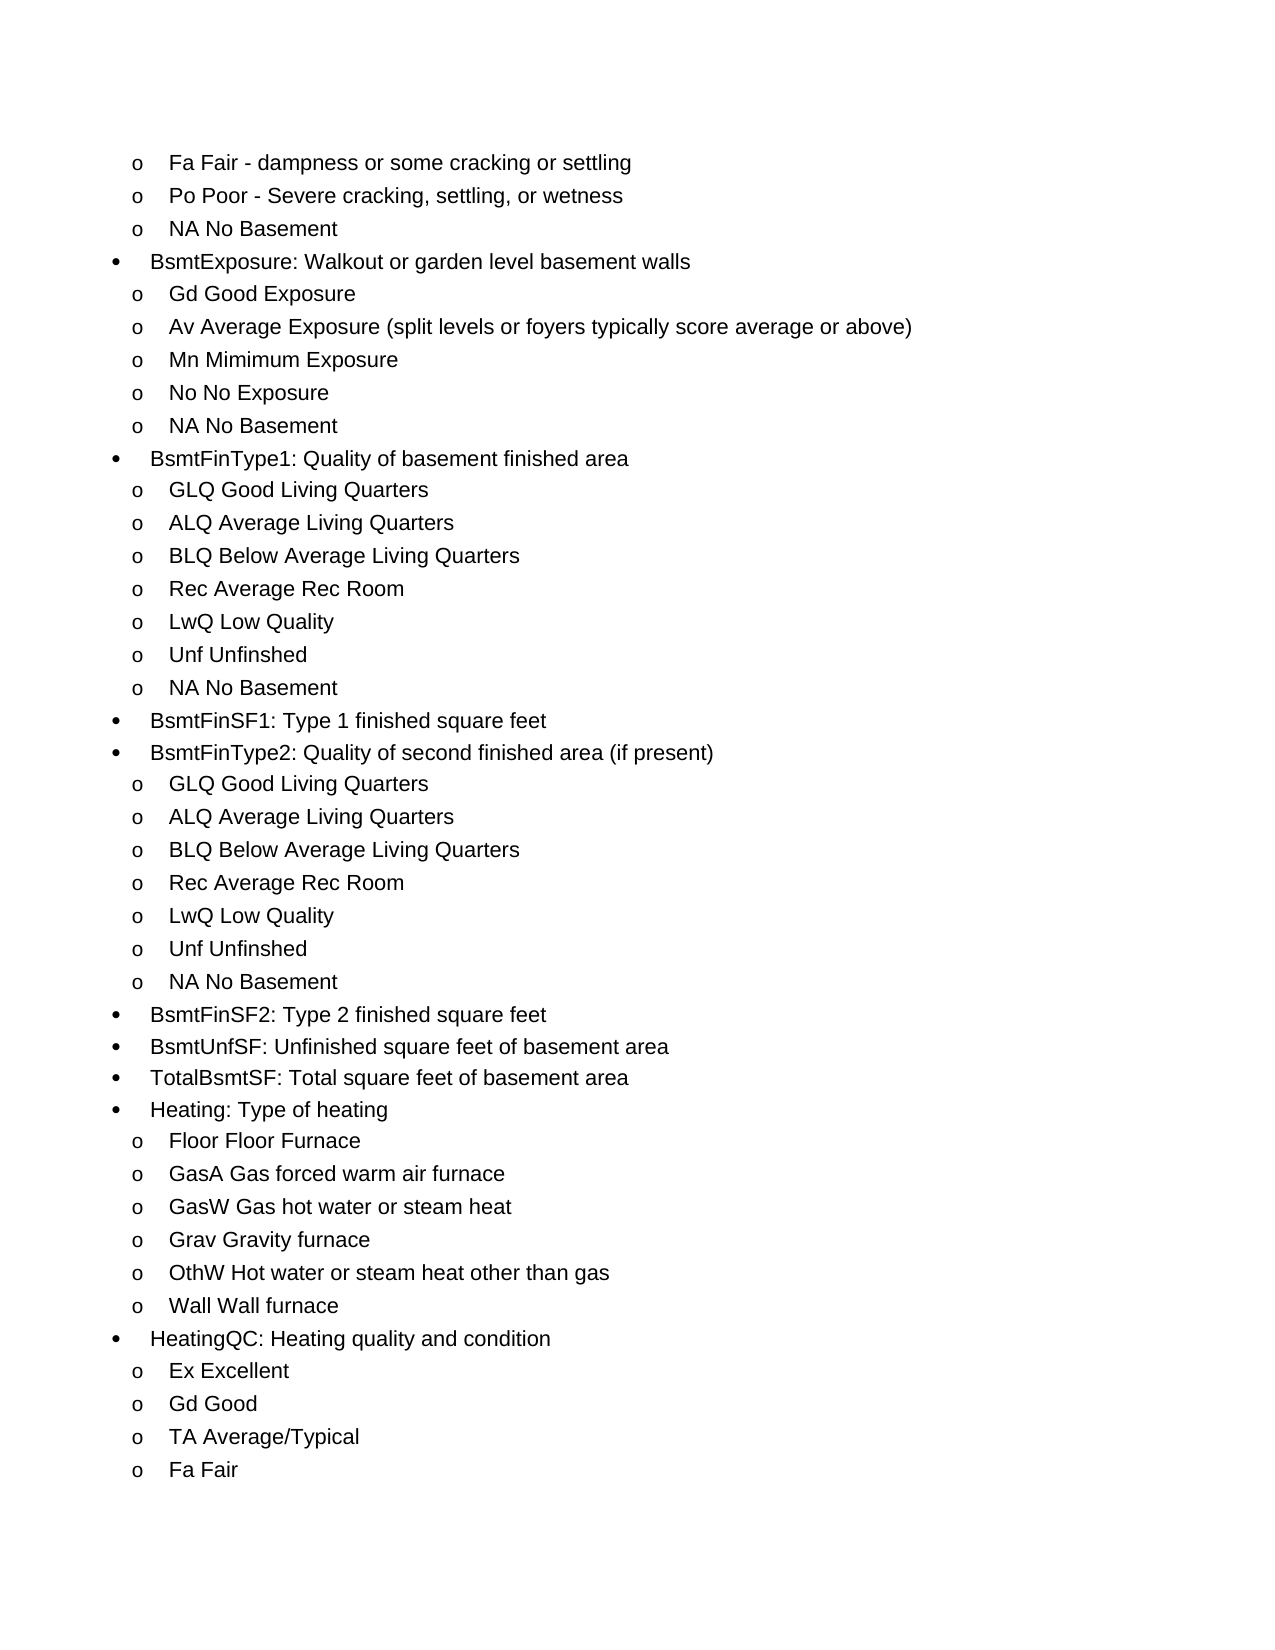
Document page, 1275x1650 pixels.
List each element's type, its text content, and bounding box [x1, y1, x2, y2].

list NA No Basement [131, 413, 1125, 439]
list BsmtFinSF1: Type 1 finished square feet [112, 708, 1125, 733]
list Av Average Exposure (split levels or foyers typically score average or above) [131, 313, 1125, 340]
list OthW Hot water or steam heat other than gas [131, 1260, 1125, 1287]
list Fa Fair [131, 1457, 1125, 1483]
list BsmtExposure: Walkout or garden level basement walls [112, 249, 1125, 274]
list HeatingQC: Heating quality and condition [112, 1326, 1125, 1351]
list Rec Average Rec Room [131, 576, 1125, 603]
list Unf Unfinshed [131, 936, 1125, 963]
list BsmtFinSF2: Type 2 finished square feet [112, 1002, 1125, 1027]
list BsmtFinType1: Quality of basement finished area [112, 446, 1125, 471]
list TotalBsmtSF: Total square feet of basement area [112, 1065, 1125, 1090]
list GLQ Good Living Quarters [131, 771, 1125, 798]
list NA No Basement [131, 216, 1125, 243]
list LwQ Low Quality [131, 903, 1125, 930]
list BsmtUnfSF: Unfinished square feet of basement area [112, 1034, 1125, 1059]
list ALQ Average Living Quarters [131, 510, 1125, 537]
list BsmtFinType2: Quality of second finished area (if present) [112, 740, 1125, 765]
list Floor Floor Furnace [131, 1128, 1125, 1155]
list Wall Wall furnace [131, 1293, 1125, 1320]
list Unf Unfinshed [131, 642, 1125, 669]
list Gd Good [131, 1391, 1125, 1417]
list Rec Average Rec Room [131, 870, 1125, 897]
list BLQ Below Average Living Quarters [131, 543, 1125, 570]
list LwQ Low Quality [131, 609, 1125, 636]
list ALQ Average Living Quarters [131, 804, 1125, 831]
list Fa Fair - dampness or some cracking or settling [131, 150, 1125, 177]
list No No Exposure [131, 379, 1125, 406]
list GasA Gas forced warm air furnace [131, 1161, 1125, 1188]
list Po Poor - Severe cracking, settling, or wetness [131, 183, 1125, 210]
list GLQ Good Living Quarters [131, 477, 1125, 504]
list BLQ Below Average Living Quarters [131, 837, 1125, 864]
list Gd Good Exposure [131, 281, 1125, 307]
list Grav Gravity furnace [131, 1227, 1125, 1254]
list NA No Basement [131, 969, 1125, 996]
list Mn Mimimum Exposure [131, 347, 1125, 373]
list Heating: Type of heating [112, 1097, 1125, 1122]
list GasW Gas hot water or steam heat [131, 1194, 1125, 1221]
list Ex Excellent [131, 1358, 1125, 1384]
list NA No Basement [131, 675, 1125, 702]
list TA Average/Typical [131, 1424, 1125, 1451]
